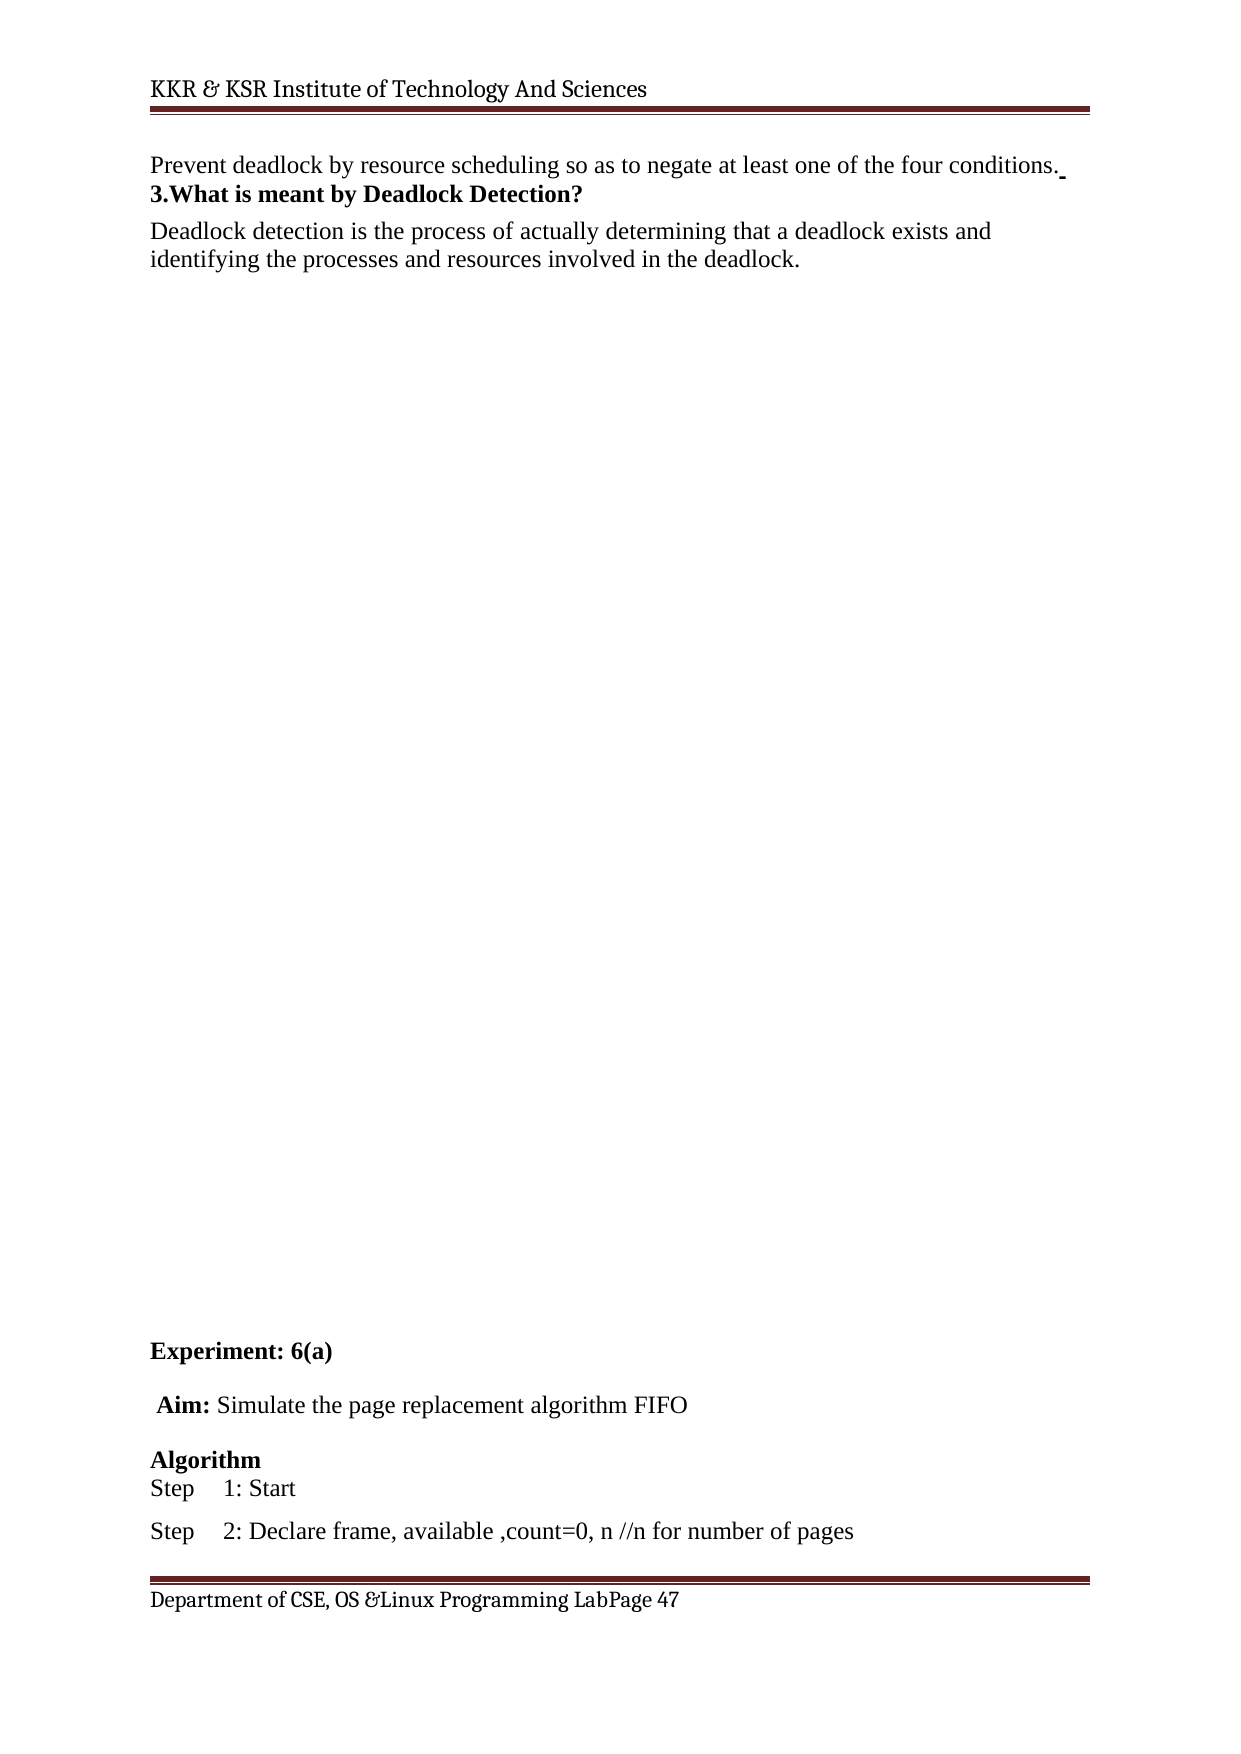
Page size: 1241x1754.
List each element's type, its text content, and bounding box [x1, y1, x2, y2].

text Algorithm [150, 1445, 1090, 1473]
text Experiment: 6(a) [150, 1336, 1090, 1365]
text Aim: Simulate the page replacement algorithm FIFO [156, 1390, 1090, 1419]
text Step 1: Start [150, 1473, 1090, 1502]
text Deadlock detection is the process of actually determining that a deadlock exists and identifying the processes and resources involved in the deadlock. [150, 218, 992, 273]
text Step 2: Declare frame, available ,count=0, n //n for number of pages [150, 1516, 1090, 1545]
text 3.What is meant by Deadlock Detection? [150, 179, 1090, 207]
text Prevent deadlock by resource scheduling so as to negate at least one of the four conditions. [150, 150, 1090, 179]
